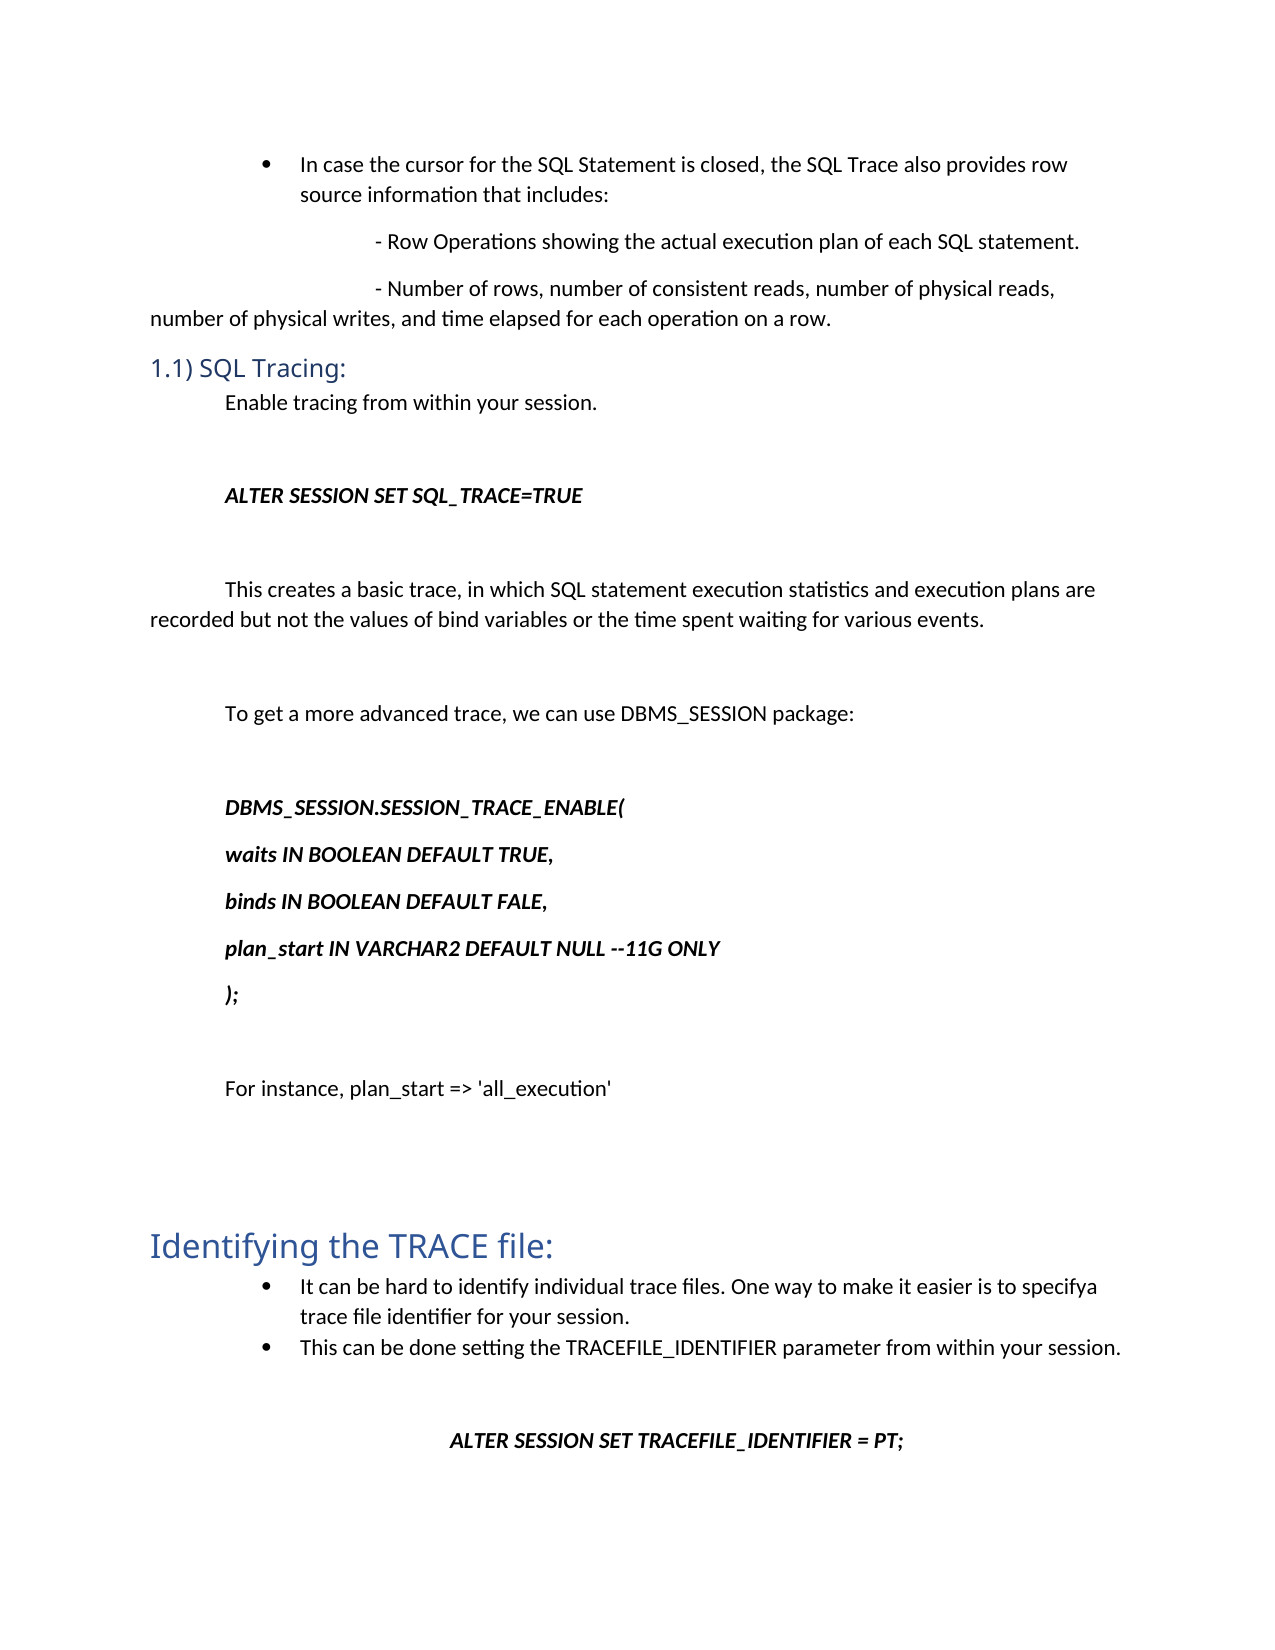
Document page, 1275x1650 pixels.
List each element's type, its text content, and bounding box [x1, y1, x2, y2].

text ); [150, 981, 1125, 1008]
text To get a more advanced trace, we can use DBMS_SESSION package: [150, 699, 1125, 727]
list It can be hard to identify individual trace files. One way to make it easier is to specifya trace file identifier for your session. [262, 1272, 1125, 1330]
text For instance, plan_start => 'all_execution' [150, 1074, 1125, 1102]
text This creates a basic trace, in which SQL statement execution statistics and execution plans are recorded but not the values of bind variables or the time spent waiting for various events. [150, 575, 1125, 633]
text waits IN BOOLEAN DEFAULT TRUE, [150, 840, 1125, 868]
subtitle Identifying the TRACE file: [150, 1223, 1125, 1269]
text DBMS_SESSION.SESSION_TRACE_ENABLE( [150, 793, 1125, 821]
list In case the cursor for the SQL Statement is closed, the SQL Trace also provides row source information that includes: [262, 150, 1125, 208]
list This can be done setting the TRACEFILE_IDENTIFIER parameter from within your session. [262, 1333, 1125, 1361]
text - Number of rows, number of consistent reads, number of physical reads, number of physical writes, and time elapsed for each operation on a row. [150, 274, 1125, 332]
text Enable tracing from within your session. [150, 388, 1125, 416]
text binds IN BOOLEAN DEFAULT FALE, [150, 887, 1125, 915]
text plan_start IN VARCHAR2 DEFAULT NULL --11G ONLY [150, 934, 1125, 962]
text ALTER SESSION SET TRACEFILE_IDENTIFIER = PT; [375, 1426, 1125, 1454]
text ALTER SESSION SET SQL_TRACE=TRUE [150, 482, 1125, 509]
subtitle 1.1) SQL Tracing: [150, 351, 1125, 385]
text - Row Operations showing the actual execution plan of each SQL statement. [150, 227, 1125, 255]
